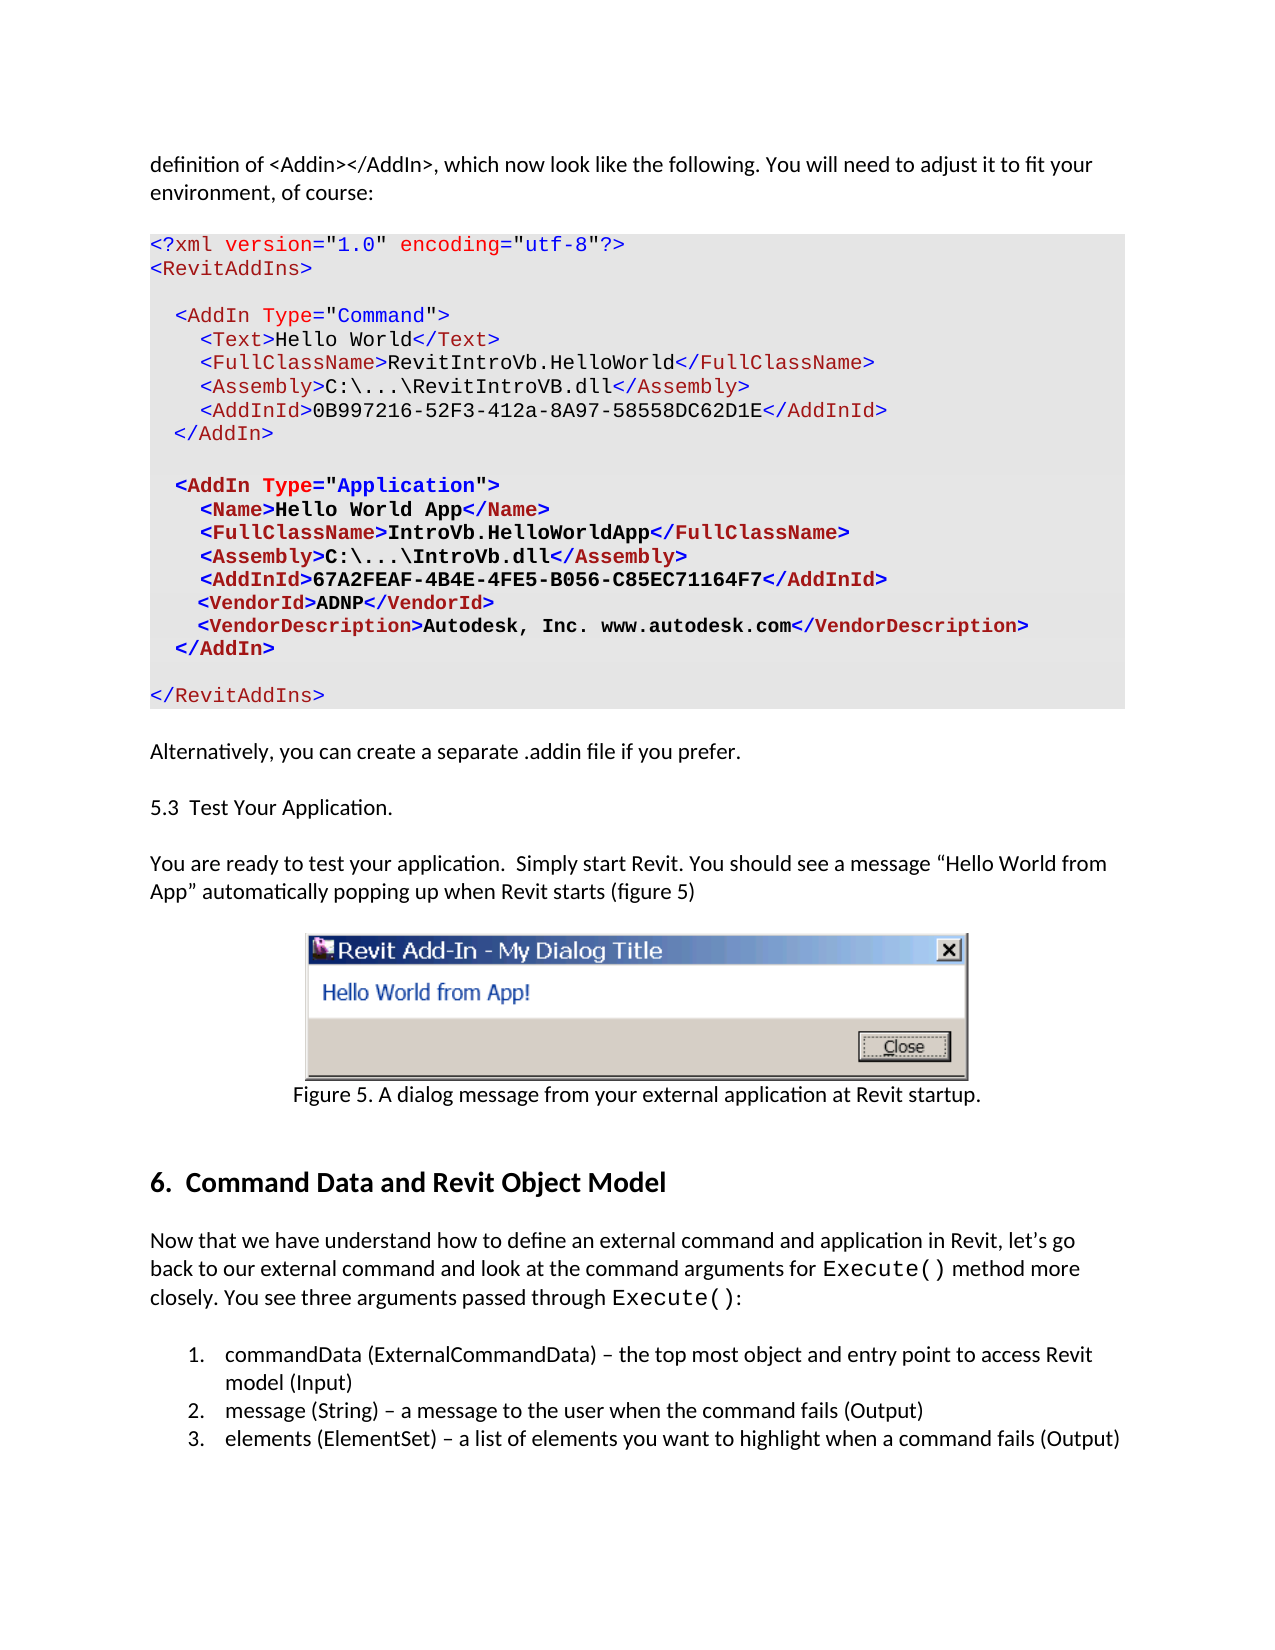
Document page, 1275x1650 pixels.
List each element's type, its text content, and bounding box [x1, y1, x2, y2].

text <Assembly>C:\...\IntroVb.dll</Assembly> [150, 546, 1125, 569]
text <Assembly>C:\...\RevitIntroVB.dll</Assembly> [150, 376, 1125, 399]
text Alternatively, you can create a separate .addin file if you prefer. [150, 737, 1125, 765]
text <AddInId>0B997216-52F3-412a-8A97-58558DC62D1E</AddInId> [150, 399, 1125, 423]
text </AddIn> [150, 638, 1125, 662]
text <Name>Hello World App</Name> [150, 498, 1125, 522]
text <VendorDescription>Autodesk, Inc. www.autodesk.com</VendorDescription> [150, 616, 1125, 638]
text 5.3 Test Your Application. [150, 793, 1125, 821]
list commandData (ExternalCommandData) – the top most object and entry point to access Revit model (Input) [187, 1341, 1125, 1397]
text <VendorId>ADNP</VendorId> [150, 593, 1125, 616]
list elements (ElementSet) – a list of elements you want to highlight when a command fails (Output) [187, 1424, 1125, 1453]
text <FullClassName>IntroVb.HelloWorldApp</FullClassName> [150, 522, 1125, 546]
picture [305, 933, 970, 1081]
text <AddIn Type="Application"> [150, 475, 1125, 498]
text Figure 5. A dialog message from your external application at Revit startup. [150, 1080, 1125, 1108]
text Now that we have understand how to define an external command and application in Revit, let’s go back to our external command and look at the command arguments for Execute() method more closely. You see three arguments passed through Execute(): [150, 1226, 1125, 1341]
text <Text>Hello World</Text> [150, 329, 1125, 352]
text </AddIn> [150, 423, 1125, 475]
text </RevitAddIns> [150, 685, 1125, 709]
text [150, 150, 1125, 206]
text <FullClassName>RevitIntroVb.HelloWorld</FullClassName> [150, 352, 1125, 376]
text <AddInId>67A2FEAF-4B4E-4FE5-B056-C85EC71164F7</AddInId> [150, 569, 1125, 593]
text <AddIn Type="Command"> [150, 305, 1125, 329]
text 6. Command Data and Revit Object Model [150, 1164, 1125, 1200]
text <?xml version="1.0" encoding="utf-8"?> [150, 234, 1125, 258]
text You are ready to test your application. Simply start Revit. You should see a message “Hello World from App” automatically popping up when Revit starts (figure 5) [150, 849, 1125, 933]
list message (String) – a message to the user when the command fails (Output) [187, 1397, 1125, 1424]
text <RevitAddIns> [150, 258, 1125, 281]
